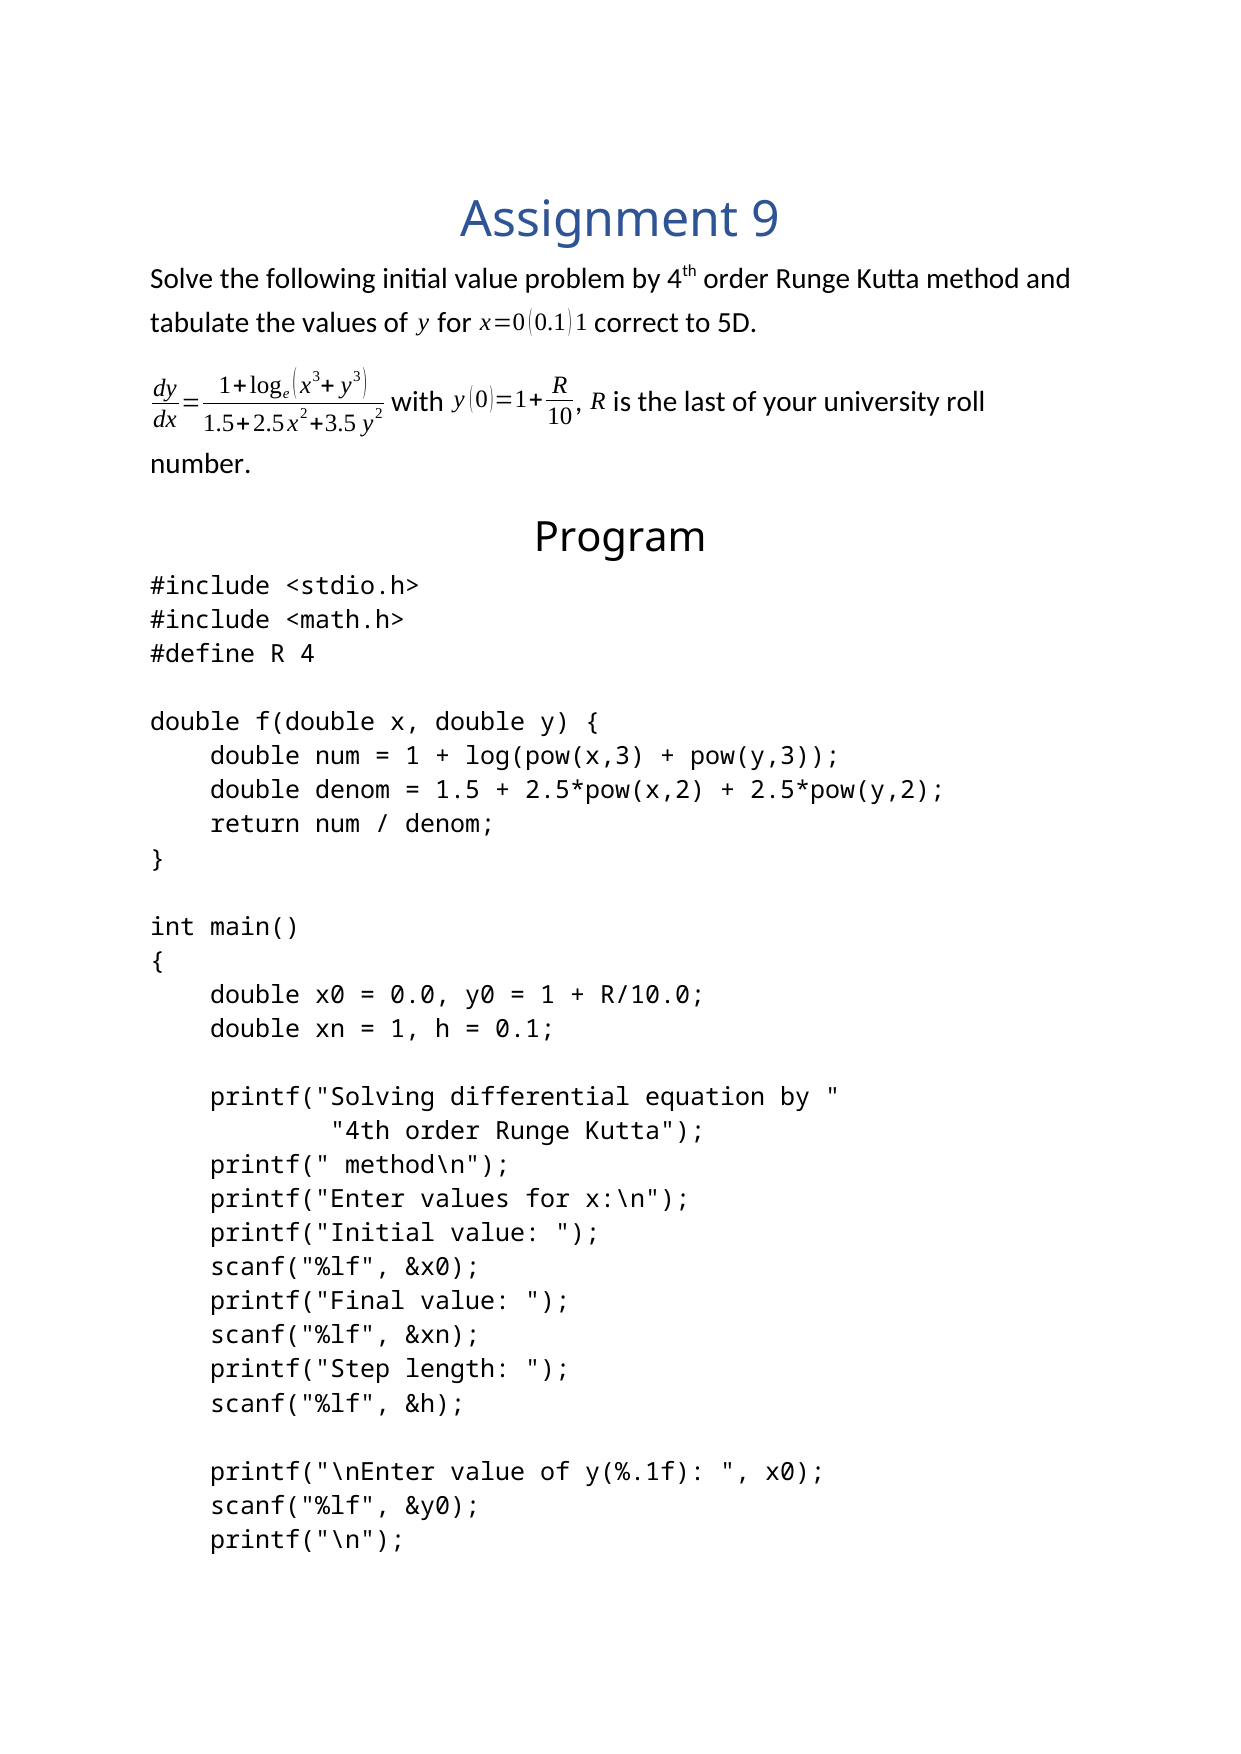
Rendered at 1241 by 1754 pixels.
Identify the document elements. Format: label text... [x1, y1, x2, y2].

text "4th order Runge Kutta"); [150, 1113, 1090, 1147]
text Solve the following initial value problem by 4th order Runge Kutta method and tabulate the values of for correct to 5D. [150, 260, 1090, 340]
text printf(" method\n"); [150, 1147, 1090, 1181]
text printf("Initial value: "); [150, 1215, 1090, 1249]
text double num = 1 + log(pow(x,3) + pow(y,3)); [150, 738, 1090, 772]
text return num / denom; [150, 806, 1090, 840]
subtitle Program [150, 507, 1090, 563]
text #define R 4 [150, 636, 1090, 670]
text scanf("%lf", &xn); [150, 1317, 1090, 1351]
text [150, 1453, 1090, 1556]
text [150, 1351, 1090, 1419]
text printf("Enter values for x:\n"); [150, 1181, 1090, 1215]
text { [150, 942, 1090, 976]
text double xn = 1, h = 0.1; [150, 1011, 1090, 1044]
text int main() [150, 908, 1090, 942]
text scanf("%lf", &x0); [150, 1249, 1090, 1283]
text printf("Solving differential equation by " [150, 1079, 1090, 1113]
text } [150, 840, 1090, 874]
text #include <math.h> [150, 602, 1090, 636]
text with , is the last of your university roll number. [150, 365, 1090, 481]
subtitle Assignment 9 [150, 183, 1090, 251]
text #include <stdio.h> [150, 568, 1090, 602]
text printf("Final value: "); [150, 1283, 1090, 1317]
text double denom = 1.5 + 2.5*pow(x,2) + 2.5*pow(y,2); [150, 772, 1090, 806]
text double x0 = 0.0, y0 = 1 + R/10.0; [150, 976, 1090, 1011]
text double f(double x, double y) { [150, 704, 1090, 738]
